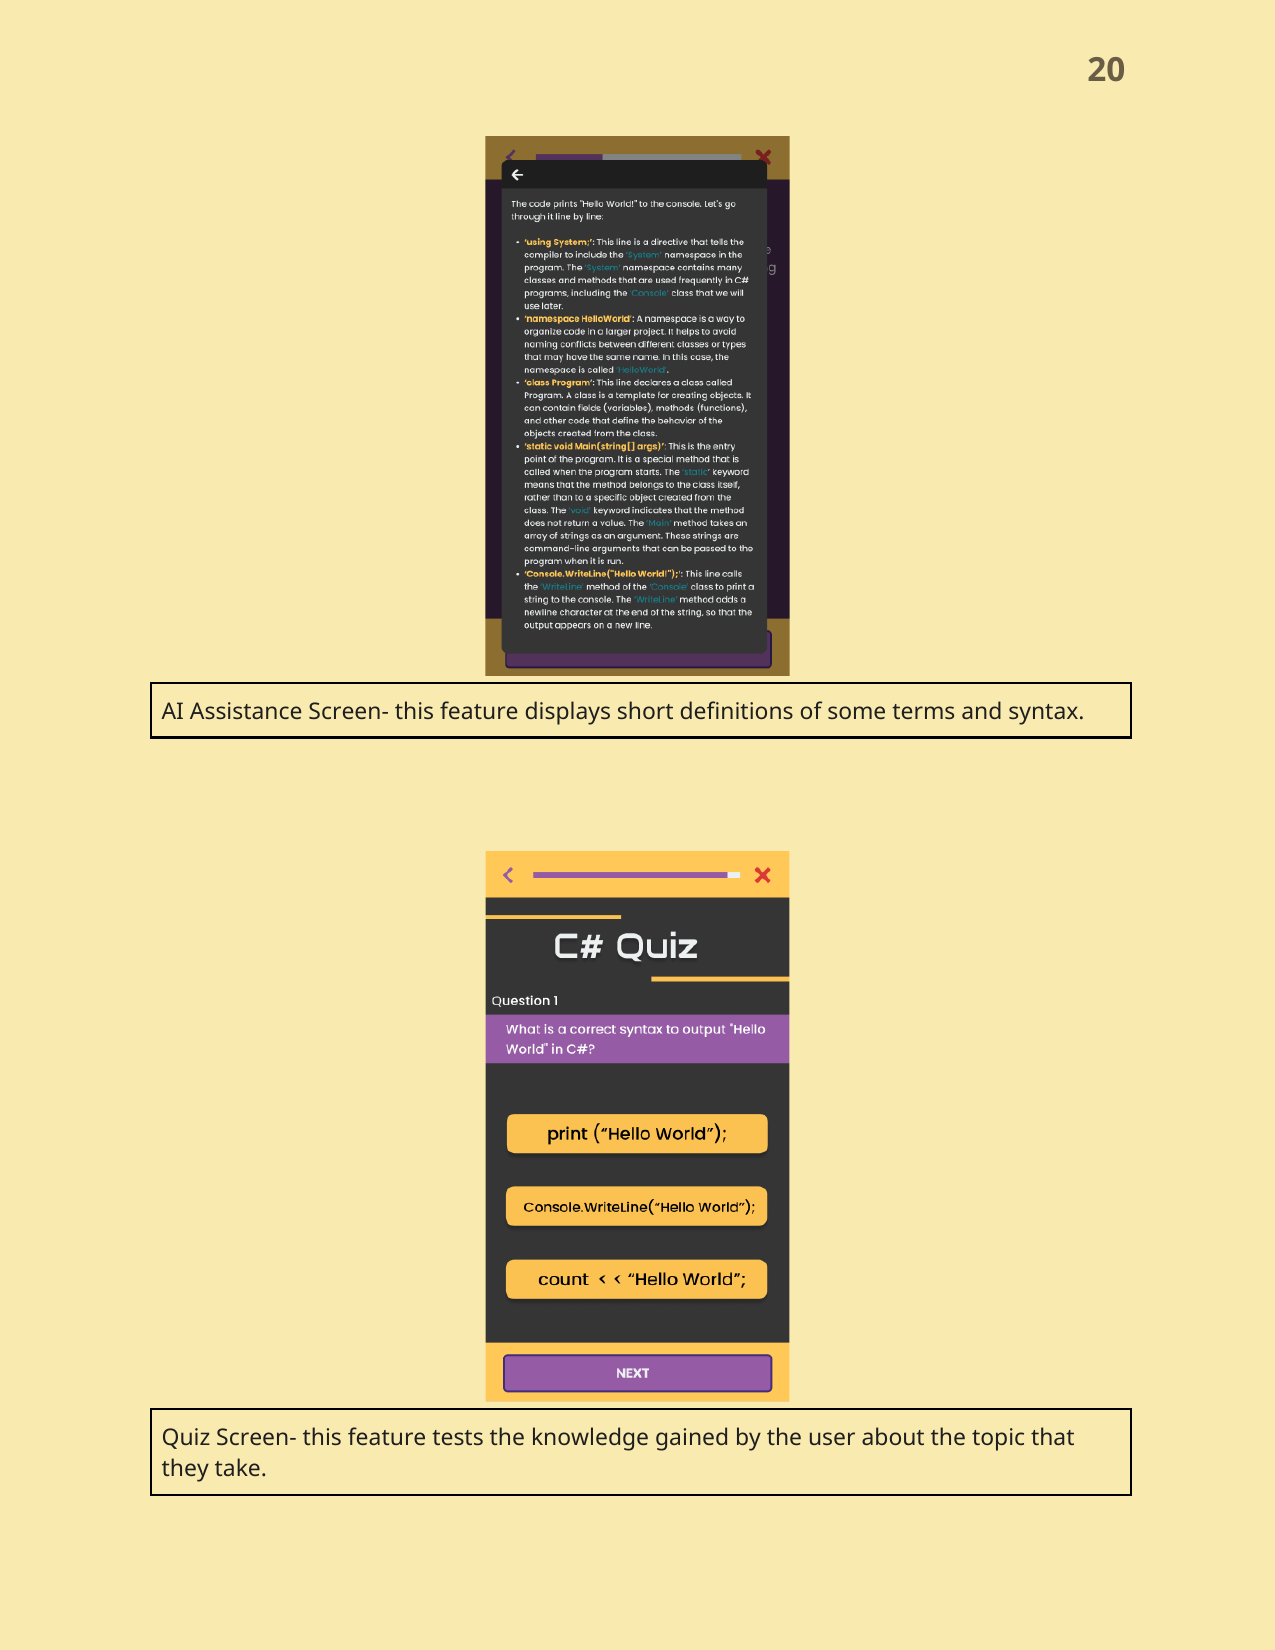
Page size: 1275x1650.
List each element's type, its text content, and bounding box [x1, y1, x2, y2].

table_header Quiz Screen- this feature tests the knowledge gained by the user about the topic that they take. [152, 1410, 1130, 1494]
picture [485, 851, 790, 1402]
picture [485, 136, 790, 676]
table_header AI Assistance Screen- this feature displays short definitions of some terms and syntax. [152, 684, 1130, 736]
